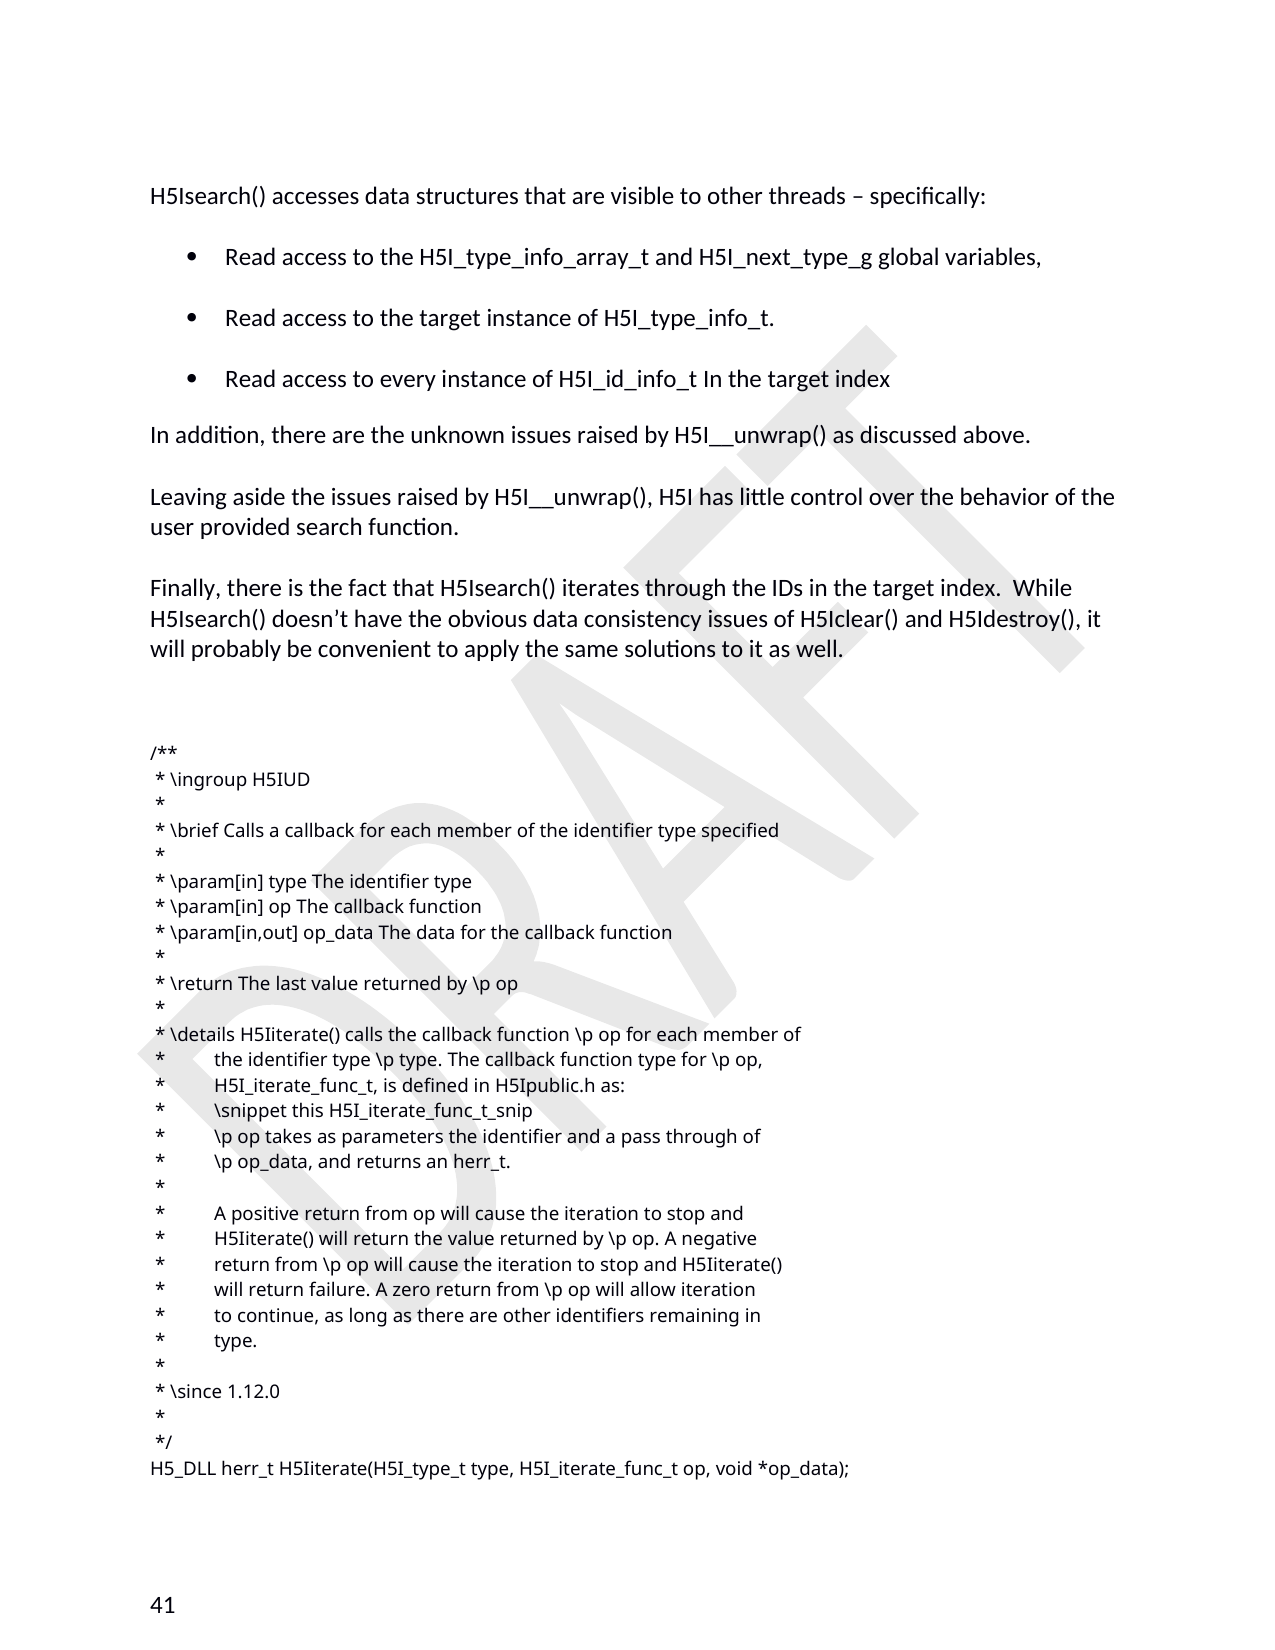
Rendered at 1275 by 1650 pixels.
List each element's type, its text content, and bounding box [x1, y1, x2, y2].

list Read access to the H5I_type_info_array_t and H5I_next_type_g global variables, [187, 242, 1125, 272]
text * [150, 996, 1125, 1021]
text * [150, 791, 1125, 817]
text */ [150, 1429, 1125, 1455]
text * to continue, as long as there are other identifiers remaining in [150, 1302, 1125, 1327]
text Finally, there is the fact that H5Isearch() iterates through the IDs in the target index. While H5Isearch() doesn’t have the obvious data consistency issues of H5Iclear() and H5Idestroy(), it will probably be convenient to apply the same solutions to it as well. [150, 572, 1125, 664]
text In addition, there are the unknown issues raised by H5I__unwrap() as discussed above. [150, 420, 1125, 450]
text * the identifier type \p type. The callback function type for \p op, [150, 1047, 1125, 1072]
text * [150, 1353, 1125, 1378]
text /** [150, 740, 1125, 766]
text * H5Iiterate() will return the value returned by \p op. A negative [150, 1225, 1125, 1251]
text * type. [150, 1327, 1125, 1353]
text * A positive return from op will cause the iteration to stop and [150, 1200, 1125, 1225]
text Leaving aside the issues raised by H5I__unwrap(), H5I has little control over the behavior of the user provided search function. [150, 481, 1125, 542]
list Read access to every instance of H5I_id_info_t In the target index [187, 364, 1125, 394]
text H5_DLL herr_t H5Iiterate(H5I_type_t type, H5I_iterate_func_t op, void *op_data); [150, 1455, 1125, 1481]
text * \details H5Iiterate() calls the callback function \p op for each member of [150, 1021, 1125, 1047]
text * [150, 1174, 1125, 1200]
text * \brief Calls a callback for each member of the identifier type specified [150, 817, 1125, 842]
text * \param[in,out] op_data The data for the callback function [150, 919, 1125, 944]
list Read access to the target instance of H5I_type_info_t. [187, 303, 1125, 333]
text * H5I_iterate_func_t, is defined in H5Ipublic.h as: [150, 1072, 1125, 1098]
text * \return The last value returned by \p op [150, 970, 1125, 996]
text * will return failure. A zero return from \p op will allow iteration [150, 1276, 1125, 1302]
text * \p op_data, and returns an herr_t. [150, 1149, 1125, 1174]
text * \param[in] type The identifier type [150, 868, 1125, 893]
text * \ingroup H5IUD [150, 766, 1125, 791]
text H5Isearch() accesses data structures that are visible to other threads – specifically: [150, 181, 1125, 211]
text * \since 1.12.0 [150, 1378, 1125, 1404]
text * [150, 944, 1125, 970]
text * return from \p op will cause the iteration to stop and H5Iiterate() [150, 1251, 1125, 1276]
text * \snippet this H5I_iterate_func_t_snip [150, 1098, 1125, 1123]
text * [150, 842, 1125, 868]
text * [150, 1404, 1125, 1429]
text * \p op takes as parameters the identifier and a pass through of [150, 1123, 1125, 1149]
text * \param[in] op The callback function [150, 893, 1125, 919]
